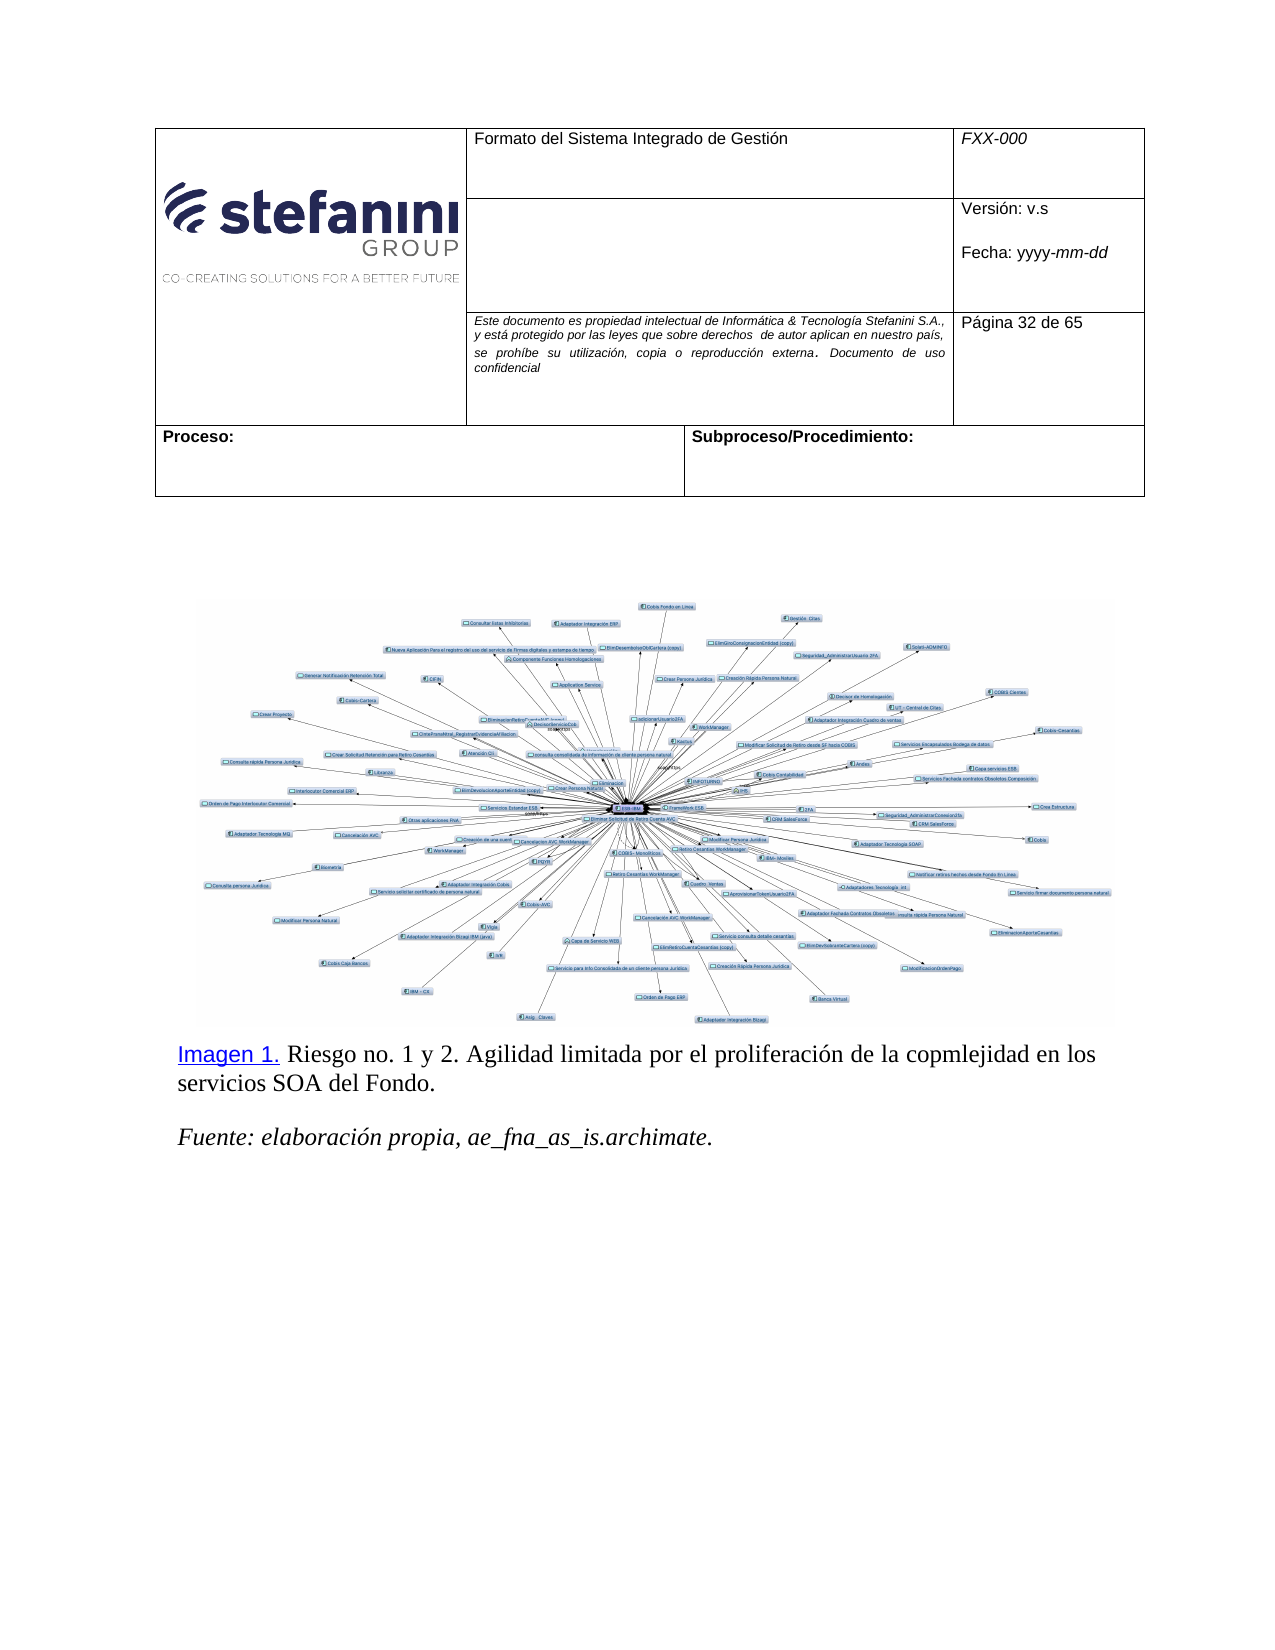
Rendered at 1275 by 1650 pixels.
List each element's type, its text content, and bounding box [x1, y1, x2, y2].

picture [196, 599, 1115, 1027]
picture [162, 182, 460, 286]
text Fuente: elaboración propia, ae_fna_as_is.archimate. [177, 1122, 1098, 1151]
text Imagen 1. Riesgo no. 1 y 2. Agilidad limitada por el proliferación de la copmlejidad en los servicios SOA del Fondo. [177, 1039, 1098, 1097]
